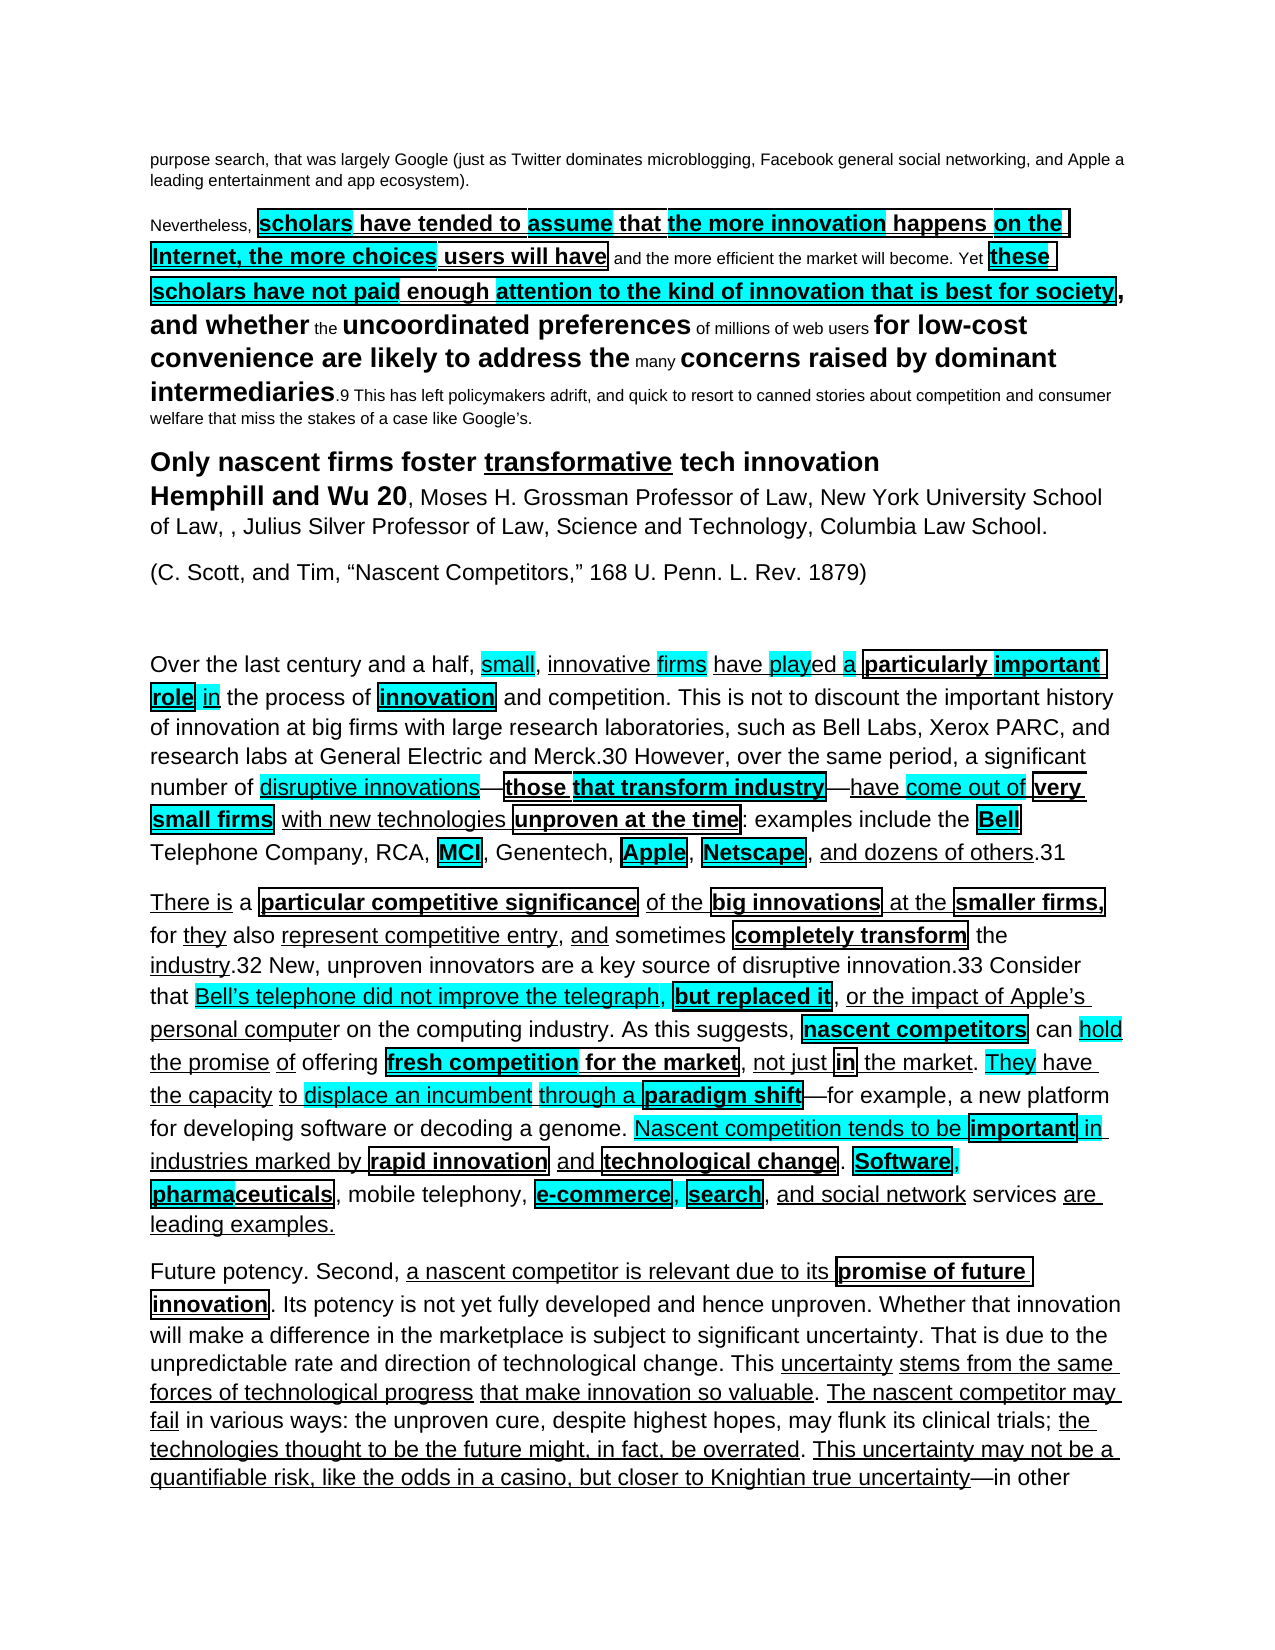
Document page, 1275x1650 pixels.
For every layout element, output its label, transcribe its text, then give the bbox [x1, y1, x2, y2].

text (C. Scott, and Tim, “Nascent Competitors,” 168 U. Penn. L. Rev. 1879) [150, 558, 1125, 585]
text Nevertheless, scholars have tended to assume that the more innovation happens on the Internet, the more choices users will have and the more efficient the market will become. Yet these scholars have not paid enough attention to the kind of innovation that is best for society, and whether the uncoordinated preferences of millions of web users for low-cost convenience are likely to address the many concerns raised by dominant intermediaries.9 This has left policymakers adrift, and quick to resort to canned stories about competition and consumer welfare that miss the stakes of a case like Google’s. [150, 208, 1125, 428]
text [150, 150, 1125, 190]
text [150, 1256, 1125, 1490]
subtitle Only nascent firms foster transformative tech innovation [150, 446, 1125, 477]
text There is a particular competitive significance of the big innovations at the smaller firms, for they also represent competitive entry, and sometimes completely transform the industry.32 New, unproven innovators are a key source of disruptive innovation.33 Consider that Bell’s telephone did not improve the telegraph, but replaced it, or the impact of Apple’s personal computer on the computing industry. As this suggests, nascent competitors can hold the promise of offering fresh competition for the market, not just in the market. They have the capacity to displace an incumbent through a paradigm shift—for example, a new platform for developing software or decoding a genome. Nascent competition tends to be important in industries marked by rapid innovation and technological change. Software, pharmaceuticals, mobile telephony, e-commerce, search, and social network services are leading examples. [150, 887, 1125, 1237]
text Over the last century and a half, small, innovative firms have played a particularly important role in the process of innovation and competition. This is not to discount the important history of innovation at big firms with large research laboratories, such as Bell Labs, Xerox PARC, and research labs at General Electric and Merck.30 However, over the same period, a significant number of disruptive innovations—those that transform industry—have come out of very small firms with new technologies unproven at the time: examples include the Bell Telephone Company, RCA, MCI, Genentech, Apple, Netscape, and dozens of others.31 [150, 649, 1125, 868]
text Hemphill and Wu 20, Moses H. Grossman Professor of Law, New York University School of Law, , Julius Silver Professor of Law, Science and Technology, Columbia Law School. [150, 480, 1125, 540]
